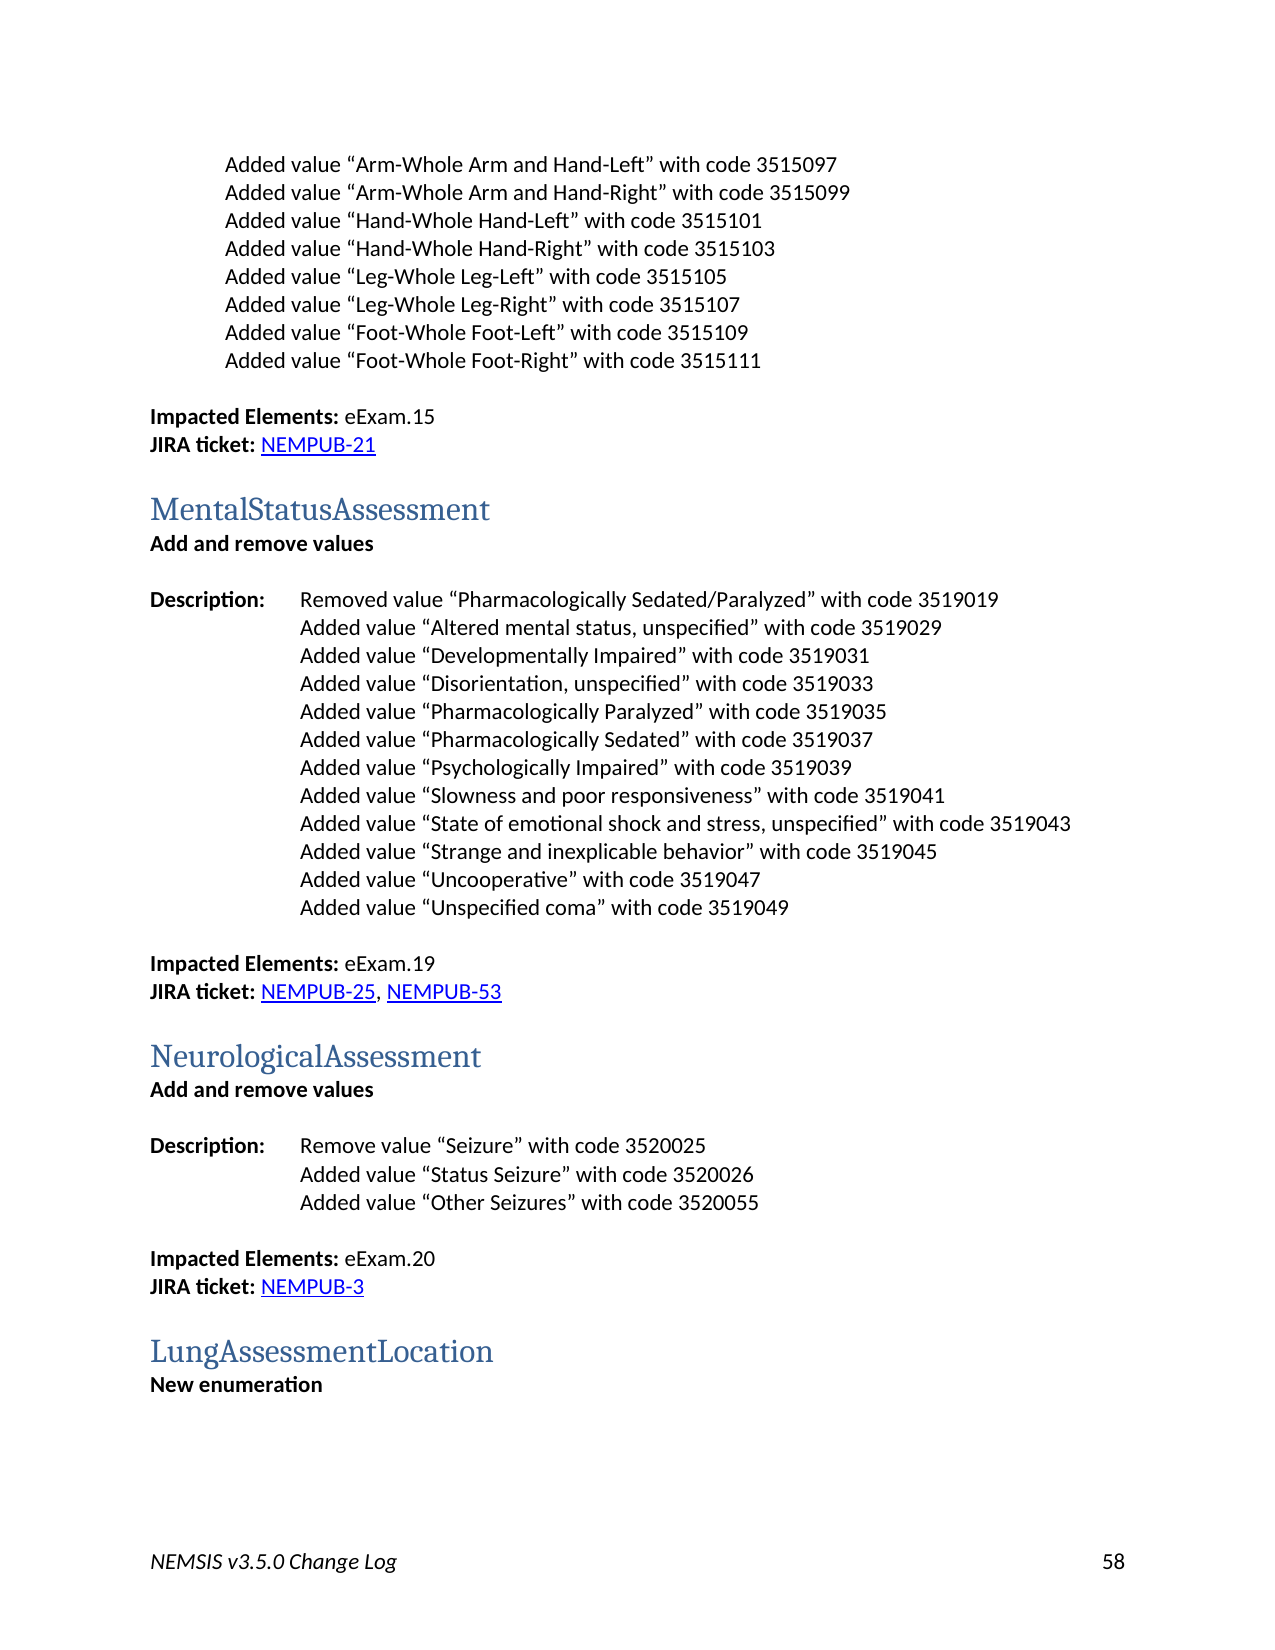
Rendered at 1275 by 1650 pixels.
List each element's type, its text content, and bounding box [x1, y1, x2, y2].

text Added value “Arm-Whole Arm and Hand-Right” with code 3515099 [150, 178, 1125, 206]
subtitle NeurologicalAssessment [150, 1037, 1125, 1076]
text Added value “Uncooperative” with code 3519047 [150, 865, 1125, 893]
text Add and remove values [150, 1076, 1125, 1104]
text Added value “Altered mental status, unspecified” with code 3519029 [150, 613, 1125, 641]
text New enumeration [150, 1370, 1125, 1398]
text Added value “Foot-Whole Foot-Right” with code 3515111 [150, 346, 1125, 374]
text Added value “Slowness and poor responsiveness” with code 3519041 [150, 781, 1125, 809]
subtitle MentalStatusAssessment [150, 490, 1125, 529]
text Added value “Other Seizures” with code 3520055 [150, 1188, 1125, 1216]
text Added value “Status Seizure” with code 3520026 [150, 1160, 1125, 1188]
text Added value “Hand-Whole Hand-Right” with code 3515103 [150, 234, 1125, 262]
text Added value “Leg-Whole Leg-Left” with code 3515105 [150, 262, 1125, 290]
text Description: Remove value “Seizure” with code 3520025 [150, 1132, 1125, 1160]
text Added value “Leg-Whole Leg-Right” with code 3515107 [150, 290, 1125, 318]
text Added value “Unspecified coma” with code 3519049 [150, 893, 1125, 921]
text Impacted Elements: eExam.19 [150, 949, 1125, 977]
text Added value “Disorientation, unspecified” with code 3519033 [150, 669, 1125, 697]
text Impacted Elements: eExam.20 [150, 1244, 1125, 1272]
text Added value “Strange and inexplicable behavior” with code 3519045 [150, 837, 1125, 865]
text JIRA ticket: NEMPUB-25, NEMPUB-53 [150, 977, 1125, 1005]
text JIRA ticket: NEMPUB-3 [150, 1272, 1125, 1300]
text Add and remove values [150, 529, 1125, 557]
text Added value “Arm-Whole Arm and Hand-Left” with code 3515097 [150, 150, 1125, 178]
text Added value “Pharmacologically Paralyzed” with code 3519035 [150, 697, 1125, 725]
text Impacted Elements: eExam.15 [150, 402, 1125, 430]
text Added value “Hand-Whole Hand-Left” with code 3515101 [150, 206, 1125, 234]
text Added value “Pharmacologically Sedated” with code 3519037 [150, 725, 1125, 753]
text Added value “Foot-Whole Foot-Left” with code 3515109 [150, 318, 1125, 346]
text Description: Removed value “Pharmacologically Sedated/Paralyzed” with code 3519019 [150, 585, 1125, 613]
text Added value “Psychologically Impaired” with code 3519039 [150, 753, 1125, 781]
text JIRA ticket: NEMPUB-21 [150, 430, 1125, 458]
text Added value “Developmentally Impaired” with code 3519031 [150, 641, 1125, 669]
text Added value “State of emotional shock and stress, unspecified” with code 3519043 [150, 809, 1125, 837]
subtitle LungAssessmentLocation [150, 1332, 1125, 1370]
